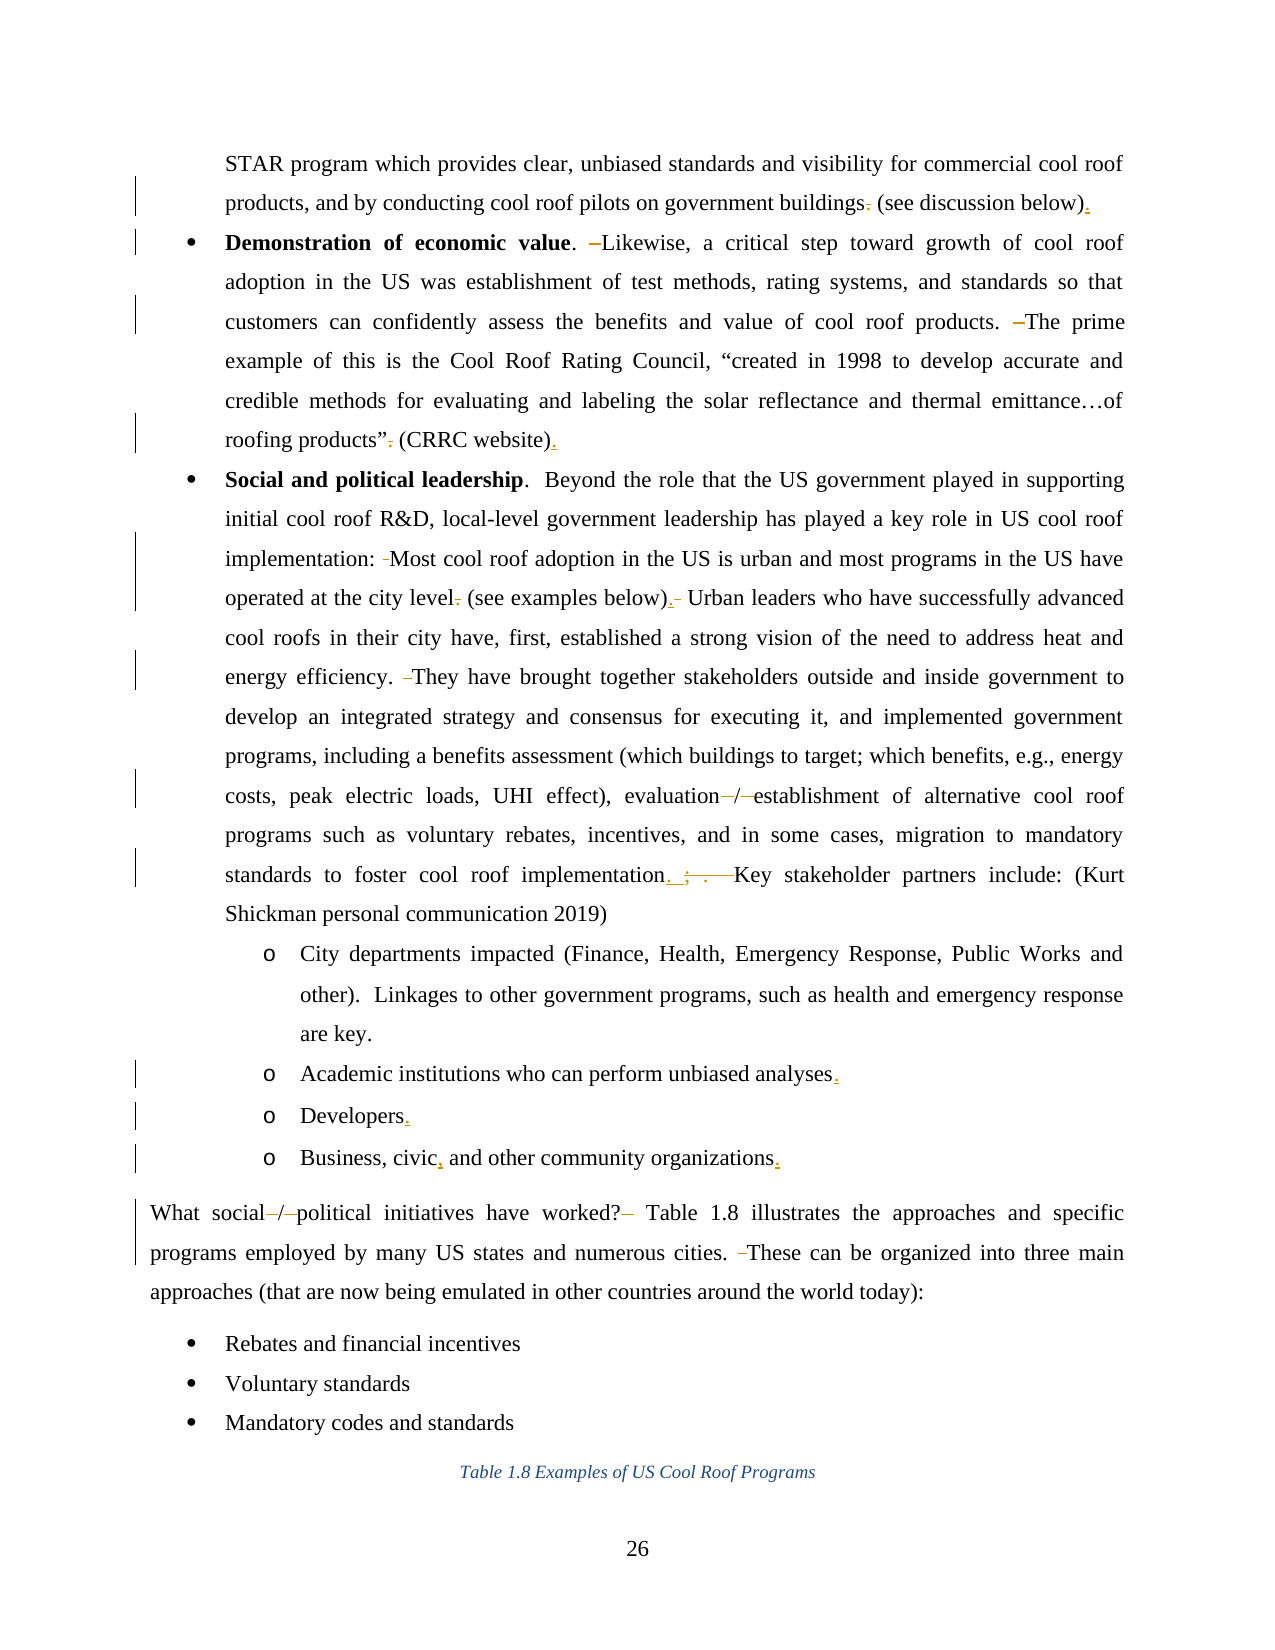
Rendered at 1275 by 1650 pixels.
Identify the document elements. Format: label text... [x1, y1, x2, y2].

list Rebates and financial incentives [187, 1330, 1125, 1357]
list City departments impacted (Finance, Health, Emergency Response, Public Works and other). Linkages to other government programs, such as health and emergency response are key. [262, 939, 1125, 1047]
list Demonstration of economic value. Likewise, a critical step toward growth of cool roof adoption in the US was establishment of test methods, rating systems, and standards so that customers can confidently assess the benefits and value of cool roof products. The prime example of this is the Cool Roof Rating Council, “created in 1998 to develop accurate and credible methods for evaluating and labeling the solar reflectance and thermal emittance…of roofing products” (CRRC website) [187, 229, 1125, 453]
list Academic institutions who can perform unbiased analyses [262, 1060, 1125, 1088]
list Mandatory codes and standards [187, 1409, 1125, 1436]
list Voluntary standards [187, 1370, 1125, 1396]
list Business, civic and other community organizations [262, 1144, 1125, 1173]
text Table 1.8 Examples of US Cool Roof Programs [150, 1461, 1125, 1483]
list Social and political leadership. Beyond the role that the US government played in supporting initial cool roof R&D, local-level government leadership has played a key role in US cool roof implementation: Most cool roof adoption in the US is urban and most programs in the US have operated at the city level (see examples below) Urban leaders who have successfully advanced cool roofs in their city have, first, established a strong vision of the need to address heat and energy efficiency. They have brought together stakeholders outside and inside government to develop an integrated strategy and consensus for executing it, and implemented government programs, including a benefits assessment (which buildings to target; which benefits, e.g., energy costs, peak electric loads, UHI effect), evaluation/establishment of alternative cool roof programs such as voluntary rebates, incentives, and in some cases, migration to mandatory standards to foster cool roof implementationKey stakeholder partners include: (Kurt Shickman personal communication 2019) [187, 466, 1125, 926]
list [187, 150, 1125, 216]
text What social/political initiatives have worked? Table 1.8 illustrates the approaches and specific programs employed by many US states and numerous cities. These can be organized into three main approaches (that are now being emulated in other countries around the world today): [150, 1199, 1125, 1304]
list Developers [262, 1102, 1125, 1130]
